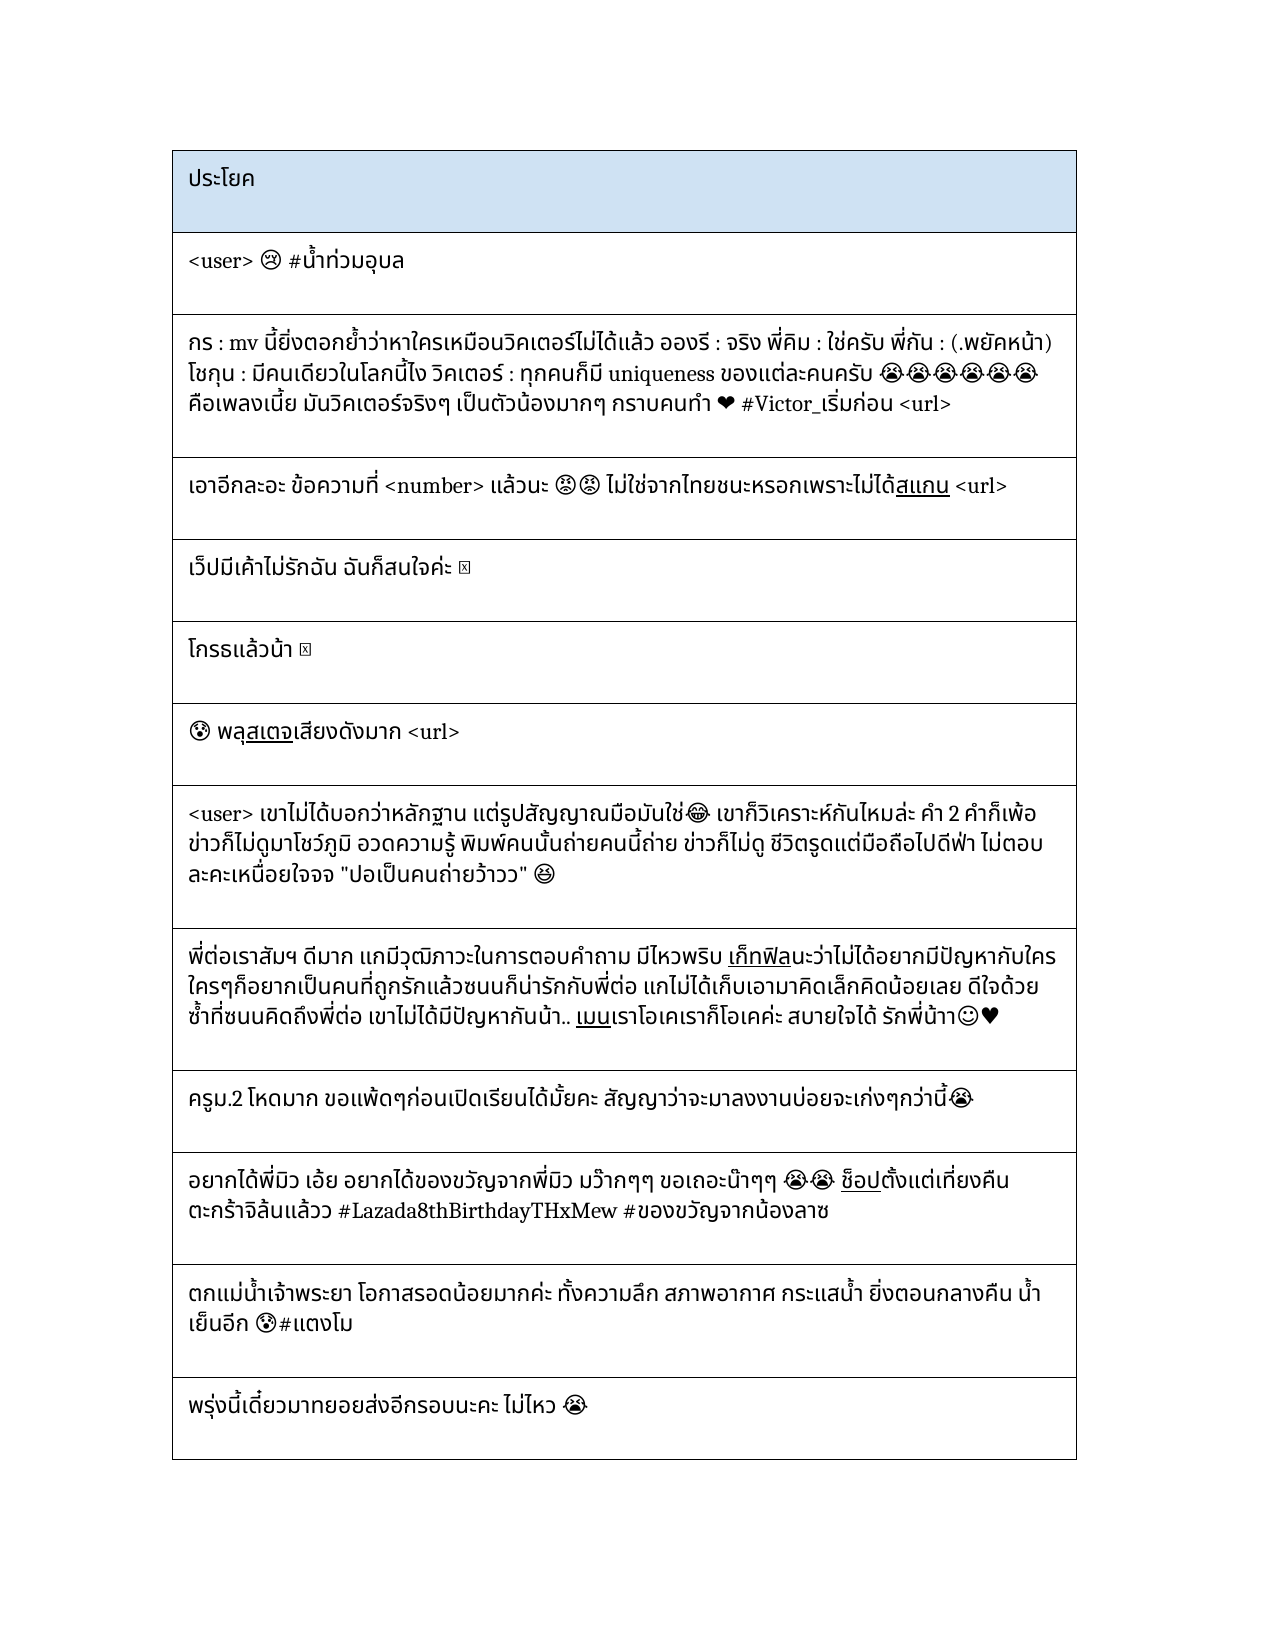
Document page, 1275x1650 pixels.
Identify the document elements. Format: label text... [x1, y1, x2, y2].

table_cell ครูม.2โหดมาก🥹 ขอแพ้ดๆก่อนเปิดเรียนได้มั้ยคะ สัญญาว่าจะมาลงงานบ่อยจะเก่งๆกว่านี้😭 [173, 1071, 1076, 1152]
table_cell ตกแม่น้ำเจ้าพระยา โอกาสรอดน้อยมากค่ะ ทั้งความลึก สภาพอากาศ กระแสน้ำ ยิ่งตอนกลางคืน น้ำเย็นอีก 😰#แตงโม [173, 1265, 1076, 1377]
table_cell กร : mv นี้ยิ่งตอกย้ำว่าหาใครเหมือนวิคเตอร์ไม่ได้แล้ว อองรี : จริง พี่คิม : ใช่ครับ พี่กัน : (.พยัคหน้า) โชกุน : มีคนเดียวในโลกนี้ไง วิคเตอร์ : ทุกคนก็มี uniqueness ของแต่ละคนครับ 😭😭😭😭😭😭 คือเพลงเนี้ย มันวิคเตอร์จริงๆ เป็นตัวน้องมากๆ กราบคนทำ 🙏🏻🙏🏻❤️ #Victor_เริ่มก่อน <url> [173, 315, 1076, 457]
table_cell อยากได้พี่มิว เอ้ย อยากได้ของขวัญจากพี่มิว มว๊ากๆๆ ขอเถอะน๊าๆๆ 😭😭 ช็อปตั้งแต่เที่ยงคืนตะกร้าจิล้นแล้วว #Lazada8thBirthdayTHxMew #ของขวัญจากน้องลาซ [173, 1153, 1076, 1264]
table_cell เอาอีกละอะ ข้อความที่ <number> แล้วนะ 😡😡 ไม่ใช่จากไทยชนะหรอกเพราะไม่ได้สแกน <url> [173, 458, 1076, 539]
table_cell <user> 😢 #น้ําท่วมอุบล [173, 233, 1076, 314]
table_header ประโยค [173, 151, 1076, 232]
table_cell 😰 พลุสเตจเสียงดังมาก <url> [173, 704, 1076, 785]
table_cell เว็ปมีเค้าไม่รักฉัน ฉันก็สนใจค่ะ 😤 [173, 540, 1076, 621]
table_cell พี่ต่อเราสัมฯ ดีมาก แกมีวุฒิภาวะในการตอบคำถาม มีไหวพริบ เก็ทฟิลนะว่าไม่ได้อยากมีปัญหากับใคร ใครๆก็อยากเป็นคนที่ถูกรักแล้วซนนก็น่ารักกับพี่ต่อ แกไม่ได้เก็บเอามาคิดเล็กคิดน้อยเลย ดีใจด้วยซ้ำที่ซนนคิดถึงพี่ต่อ เขาไม่ได้มีปัญหากันน้า.. เมนเราโอเคเราก็โอเคค่ะ สบายใจได้ รักพี่น้าา☺♥ [173, 929, 1076, 1070]
table_cell พรุ่งนี้เดี๋ยวมาทยอยส่งอีกรอบนะคะ ไม่ไหว 😭 [173, 1378, 1076, 1459]
table_cell <user> เขาไม่ได้บอกว่าหลักฐาน แต่รูปสัญญาณมือมันใช่😂 เขาก็วิเคราะห์กันไหมล่ะ คำ2คำก็เพ้อ ข่าวก็ไม่ดูมาโชว์ภูมิ อวดความรู้ พิมพ์คนนั้นถ่ายคนนี้ถ่าย ข่าวก็ไม่ดู ชีวิตรูดแต่มือถือไปดีฟ่า ไม่ตอบละคะเหนื่อยใจจจ "ปอเป็นคนถ่ายว้าวว" 😆🥴 [173, 786, 1076, 927]
table_cell โกรธแล้วน้า 😤 [173, 622, 1076, 703]
